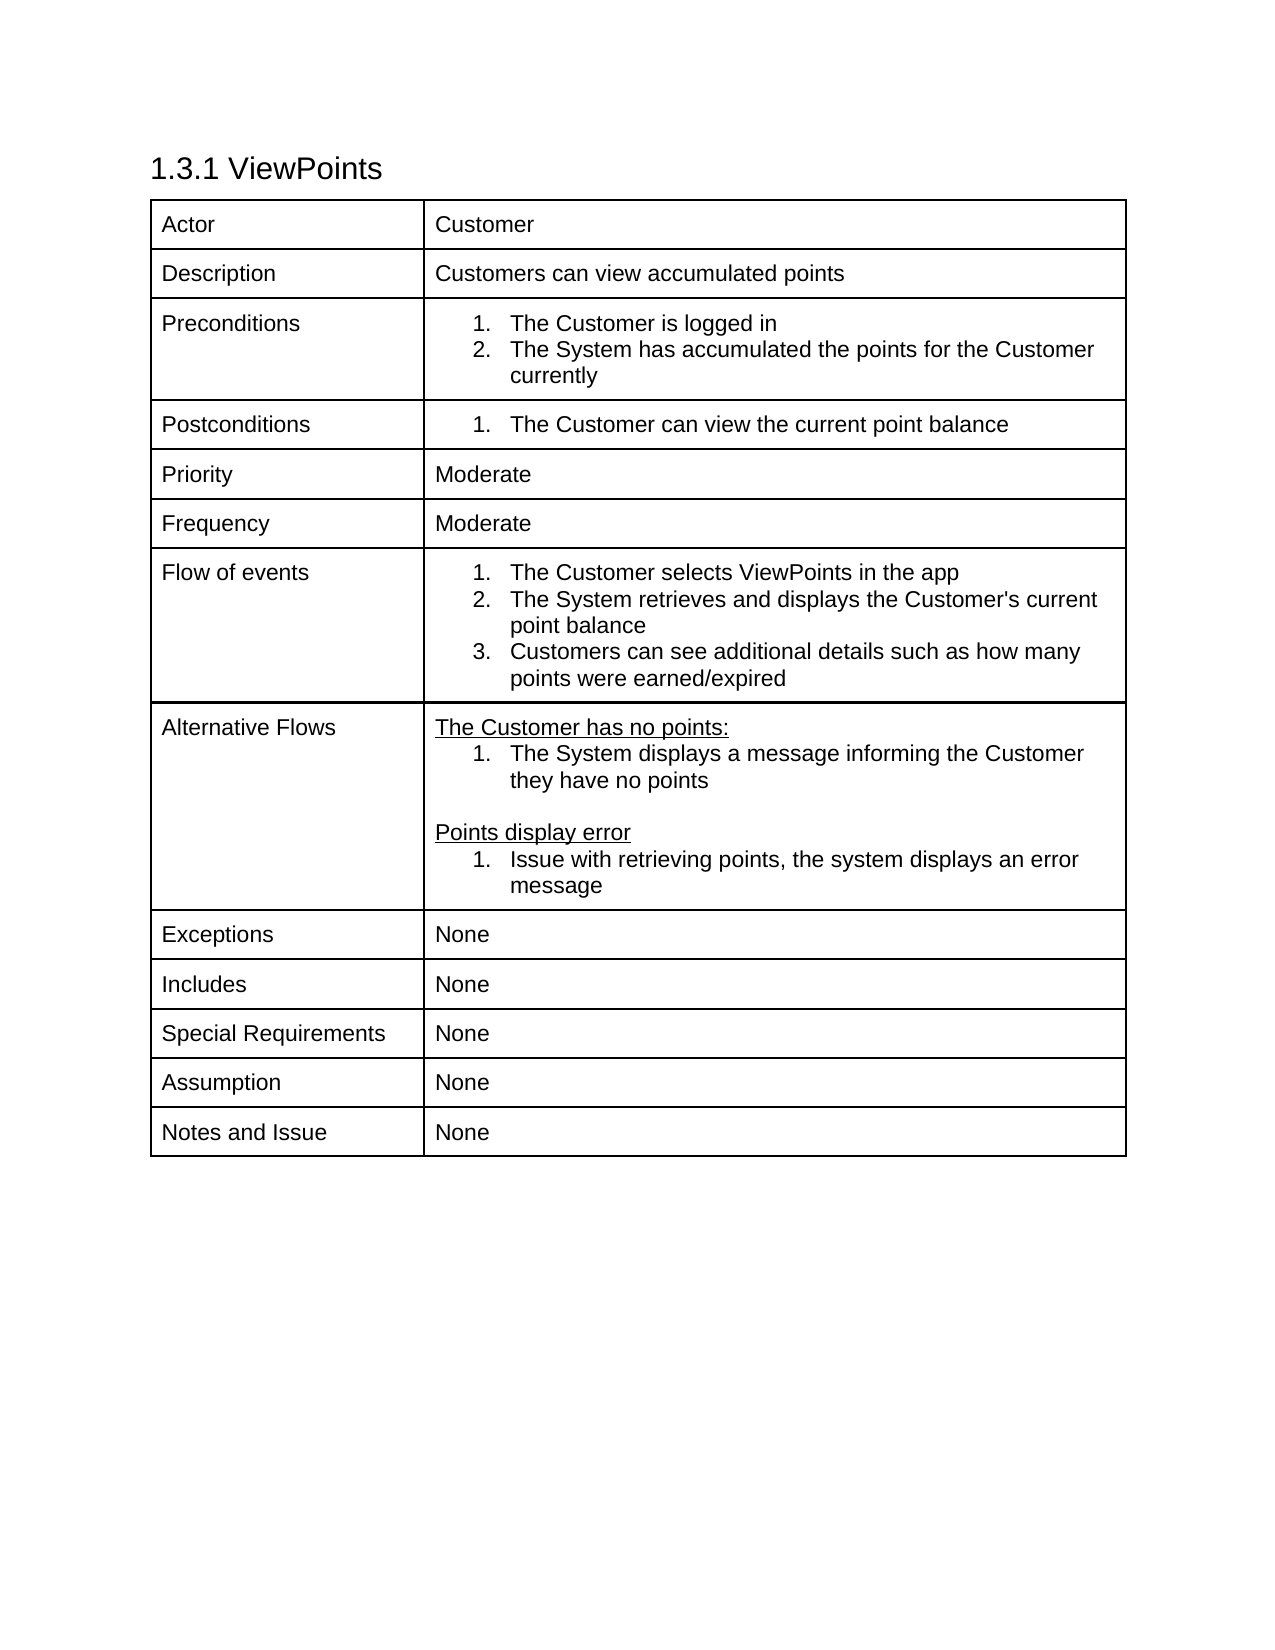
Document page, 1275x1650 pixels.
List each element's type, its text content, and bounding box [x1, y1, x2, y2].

subtitle 1.3.1 ViewPoints [150, 150, 1125, 186]
table_header Actor [152, 201, 423, 248]
table_cell None [425, 1059, 1125, 1106]
table_cell Moderate [425, 500, 1125, 547]
table_cell Preconditions [152, 299, 423, 399]
table_cell Customers can view accumulated points [425, 250, 1125, 297]
table_cell Notes and Issue [152, 1108, 423, 1155]
table_cell None [425, 960, 1125, 1007]
table_cell Special Requirements [152, 1010, 423, 1057]
table_cell None [425, 911, 1125, 958]
table_cell The Customer has no points: The System displays a message informing the Customer they have no points Points display error Issue with retrieving points, the system displays an error message [425, 704, 1125, 909]
table_cell The Customer can view the current point balance [425, 401, 1125, 448]
table_cell Alternative Flows [152, 704, 423, 909]
table_cell Frequency [152, 500, 423, 547]
table_cell Moderate [425, 450, 1125, 497]
table_cell Assumption [152, 1059, 423, 1106]
table_cell None [425, 1010, 1125, 1057]
table_cell Postconditions [152, 401, 423, 448]
table_cell Includes [152, 960, 423, 1007]
table_cell Exceptions [152, 911, 423, 958]
table_cell Priority [152, 450, 423, 497]
table_cell None [425, 1108, 1125, 1155]
table_header Customer [425, 201, 1125, 248]
table_cell The Customer is logged in The System has accumulated the points for the Customer currently [425, 299, 1125, 399]
table_cell Flow of events [152, 549, 423, 701]
table_cell Description [152, 250, 423, 297]
table_cell The Customer selects ViewPoints in the app The System retrieves and displays the Customer's current point balance Customers can see additional details such as how many points were earned/expired [425, 549, 1125, 701]
